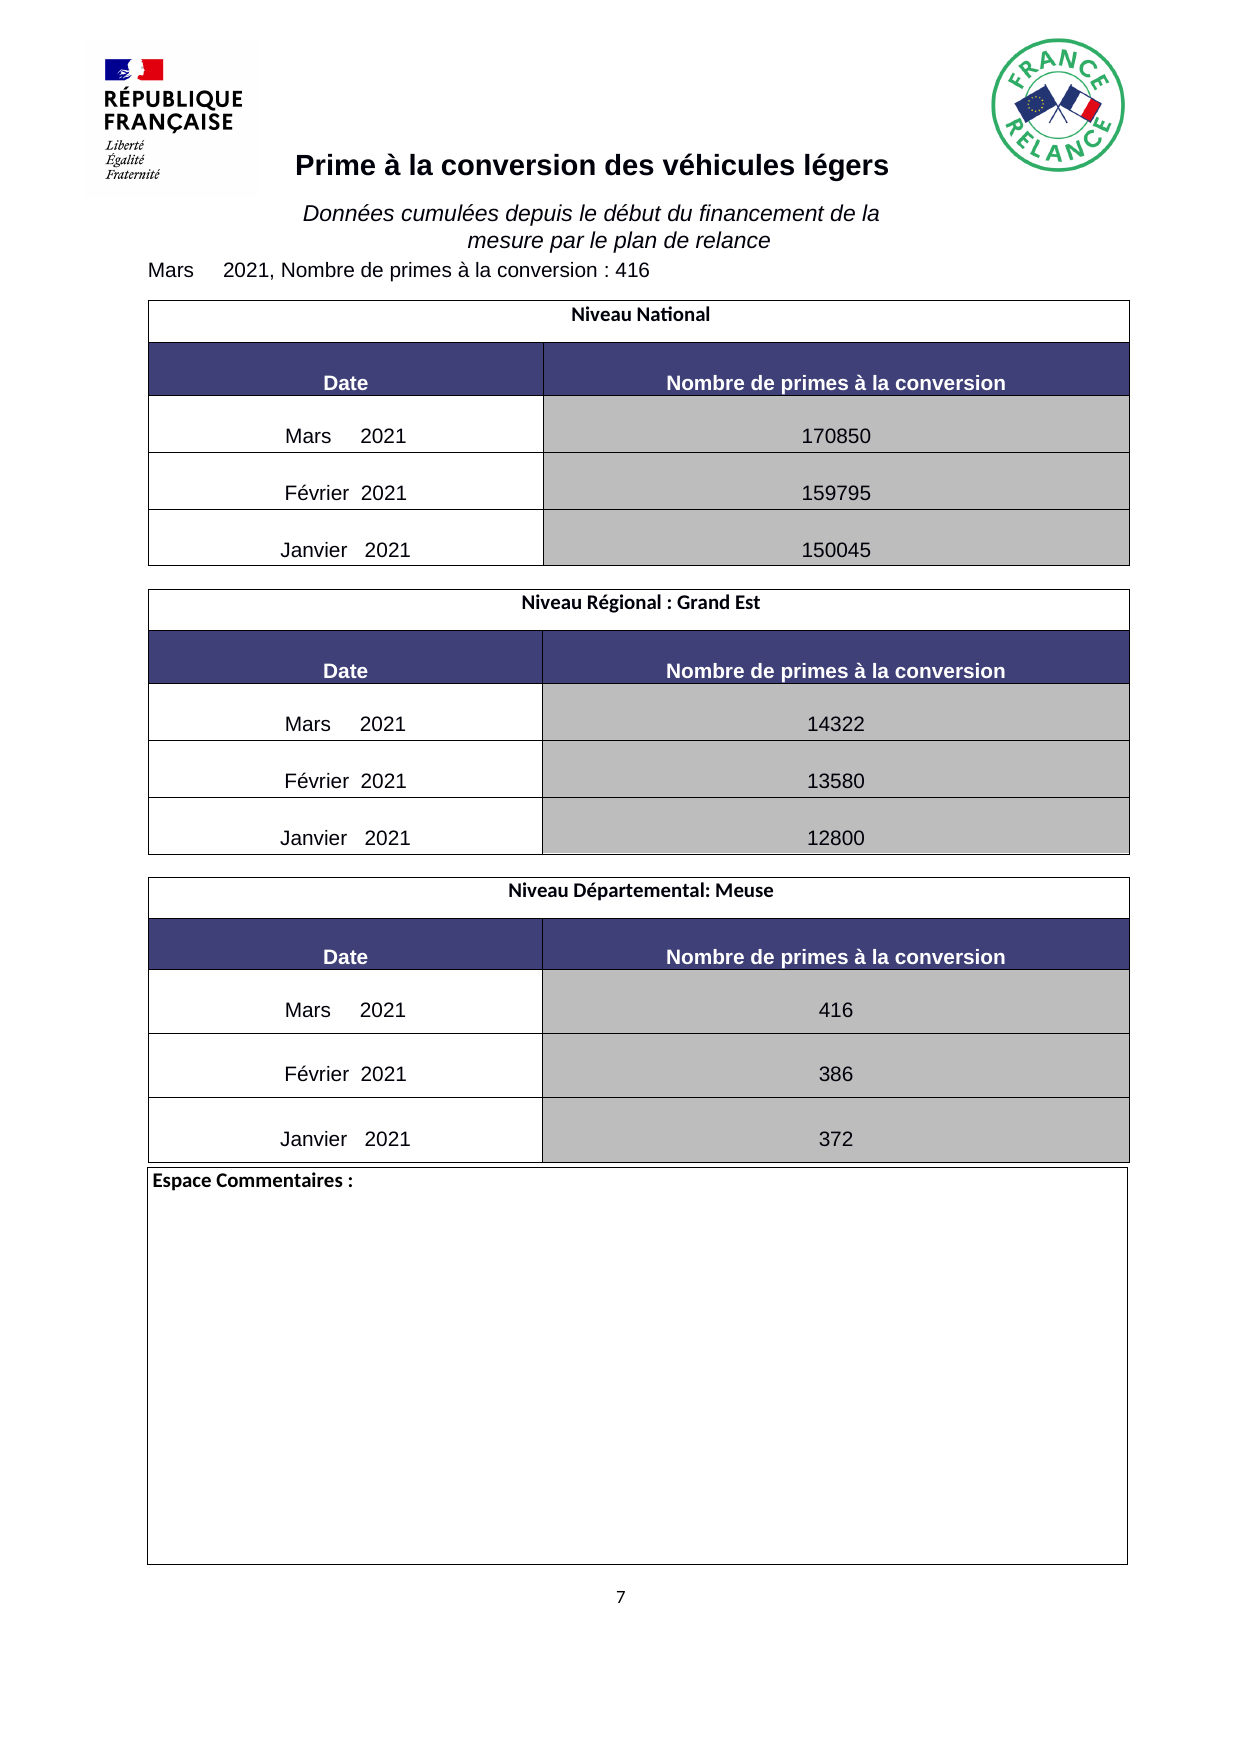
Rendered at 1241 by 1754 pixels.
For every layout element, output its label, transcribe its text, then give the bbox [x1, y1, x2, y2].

table_header Niveau National [149, 301, 1129, 342]
table_cell 14322 [543, 684, 1129, 740]
table_cell Date [149, 631, 542, 683]
table_cell Février 2021 [149, 1034, 542, 1097]
table_cell 170850 [544, 396, 1129, 452]
table_cell 416 [543, 970, 1129, 1033]
table_cell Date [149, 343, 543, 395]
table_cell Mars 2021 [149, 684, 542, 740]
text Prime à la conversion des véhicules légers [258, 148, 926, 181]
table_cell Mars 2021 [149, 396, 543, 452]
table_cell Janvier 2021 [149, 798, 542, 853]
table_cell Nombre de primes à la conversion [543, 631, 1129, 683]
table_cell 159795 [544, 453, 1129, 509]
text Données cumulées depuis le début du financement de la mesure par le plan de relance [148, 200, 1093, 253]
table_cell 12800 [543, 798, 1129, 853]
table_cell Nombre de primes à la conversion [544, 343, 1129, 395]
text Mars 2021, Nombre de primes à la conversion : 416 [148, 258, 1093, 282]
picture [926, 17, 1182, 185]
table_cell Date [149, 919, 542, 969]
table_cell 13580 [543, 741, 1129, 797]
table_cell Mars 2021 [149, 970, 542, 1033]
table_cell 150045 [544, 510, 1129, 565]
table_cell 372 [543, 1098, 1129, 1162]
table_cell Janvier 2021 [149, 1098, 542, 1162]
table_cell Nombre de primes à la conversion [543, 919, 1129, 969]
table_cell 386 [543, 1034, 1129, 1097]
table_cell Février 2021 [149, 741, 542, 797]
table_cell Janvier 2021 [149, 510, 543, 565]
table_header Niveau Régional : Grand Est [149, 590, 1129, 630]
picture [84, 39, 258, 197]
table_cell Février 2021 [149, 453, 543, 509]
table_header Niveau Départemental: Meuse [149, 878, 1129, 918]
